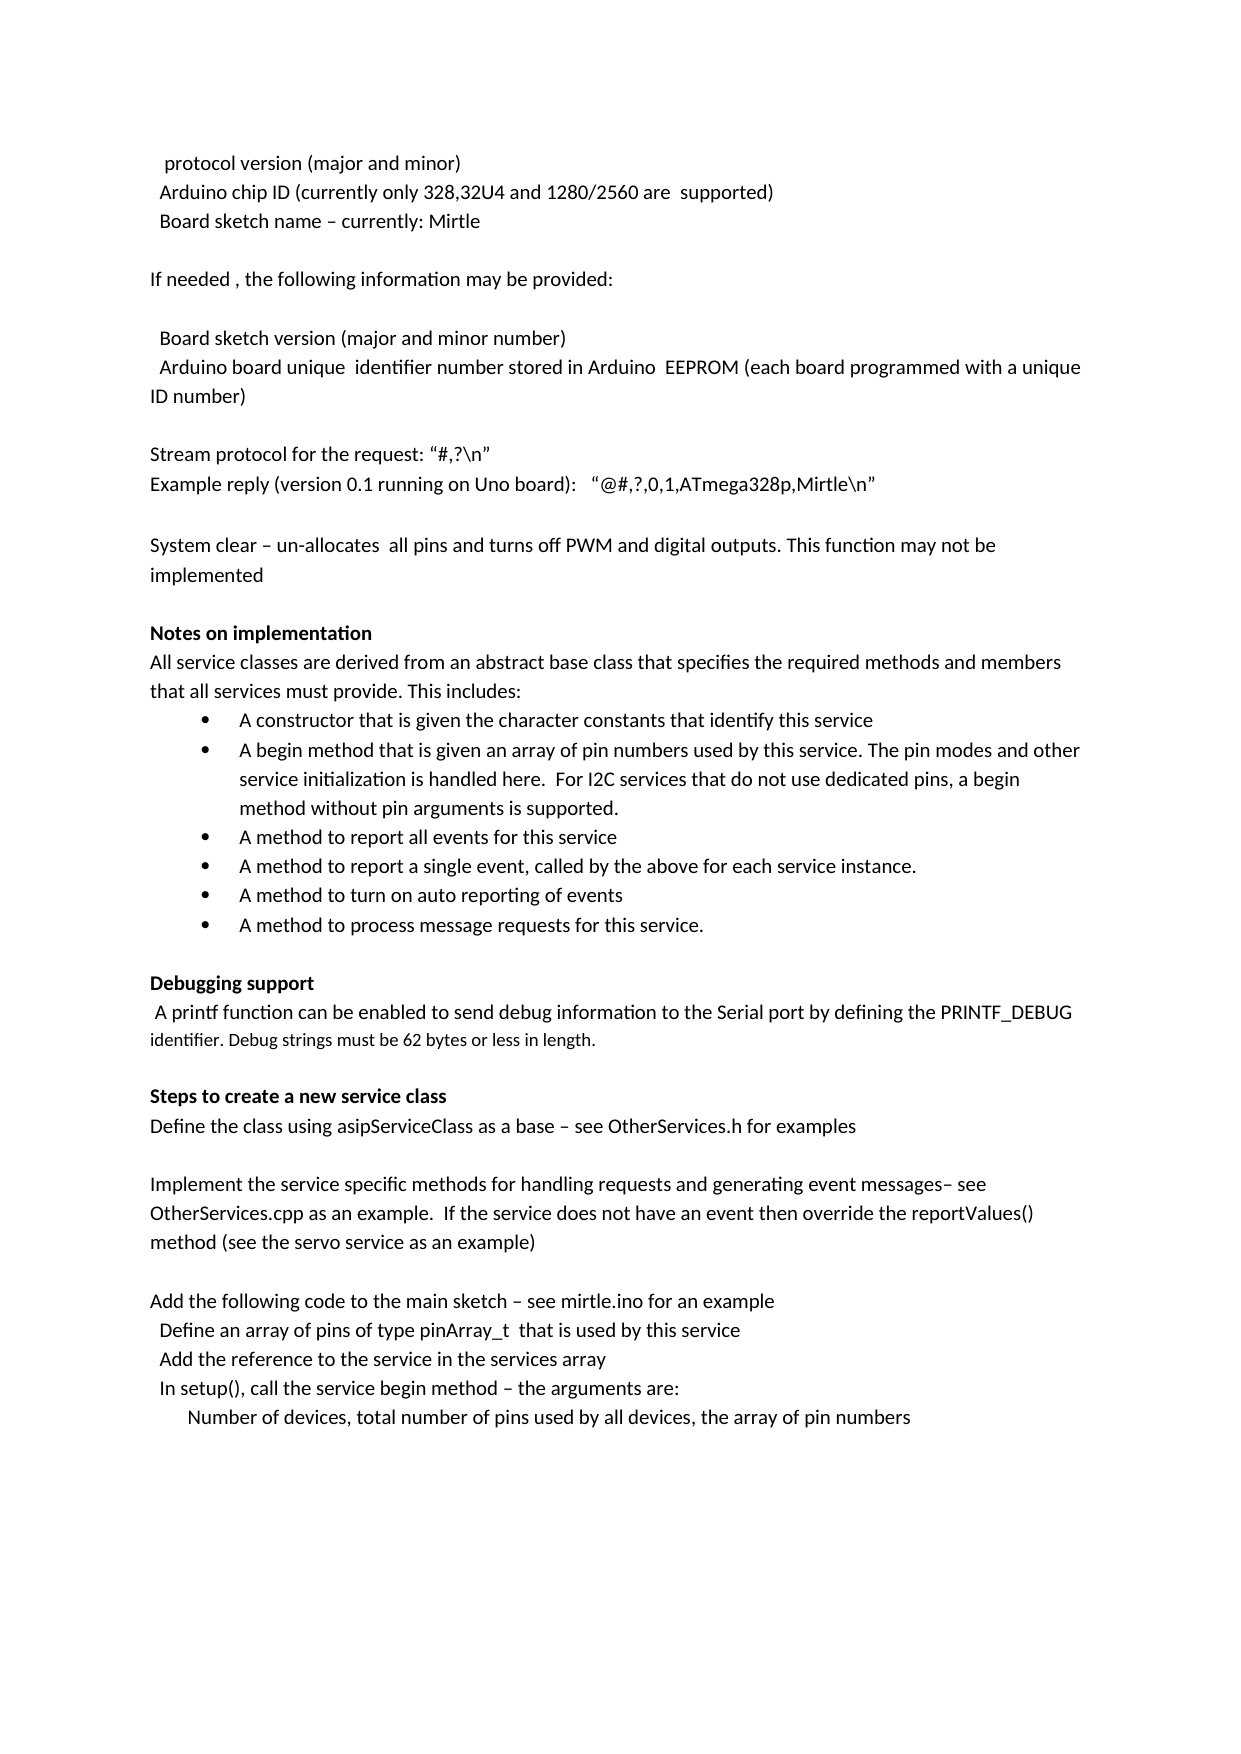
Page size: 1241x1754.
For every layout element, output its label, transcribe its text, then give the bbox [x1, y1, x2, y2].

text If needed , the following information may be provided: [150, 267, 1090, 292]
text System clear – un-allocates all pins and turns off PWM and digital outputs. This function may not be implemented [150, 533, 1090, 587]
list A begin method that is given an array of pin numbers used by this service. The pin modes and other service initialization is handled here. For I2C services that do not use dedicated pins, a begin method without pin arguments is supported. [202, 737, 1090, 821]
text Board sketch version (major and minor number) [150, 325, 1090, 350]
text Define the class using asipServiceClass as a base – see OtherServices.h for examples [150, 1113, 1090, 1138]
text All service classes are derived from an abstract base class that specifies the required methods and members that all services must provide. This includes: [150, 649, 1090, 704]
text protocol version (major and minor) [150, 150, 1090, 175]
list A method to process message requests for this service. [202, 912, 1090, 937]
list A method to turn on auto reporting of events [202, 883, 1090, 908]
list A method to report all events for this service [202, 824, 1090, 850]
text Arduino chip ID (currently only 328,32U4 and 1280/2560 are supported) [150, 179, 1090, 204]
text A printf function can be enabled to send debug information to the Serial port by defining the PRINTF_DEBUG identifier. Debug strings must be 62 bytes or less in length. [150, 999, 1090, 1051]
text Notes on implementation [150, 620, 1090, 646]
text Add the reference to the service in the services array [150, 1346, 1090, 1372]
text Implement the service specific methods for handling requests and generating event messages– see OtherServices.cpp as an example. If the service does not have an event then override the reportValues() method (see the servo service as an example) [150, 1171, 1090, 1255]
text Board sketch name – currently: Mirtle [150, 208, 1090, 234]
text In setup(), call the service begin method – the arguments are: [150, 1375, 1090, 1401]
text Steps to create a new service class [150, 1084, 1090, 1109]
text Number of devices, total number of pins used by all devices, the array of pin numbers [150, 1404, 1090, 1430]
text Add the following code to the main sketch – see mirtle.ino for an example [150, 1288, 1090, 1313]
text Stream protocol for the request: “#,?\n” Example reply (version 0.1 running on Uno board): “@#,?,0,1,ATmega328p,Mirtle\n” [150, 442, 1090, 528]
text Arduino board unique identifier number stored in Arduino EEPROM (each board programmed with a unique ID number) [150, 354, 1090, 409]
list A constructor that is given the character constants that identify this service [202, 708, 1090, 733]
text Define an array of pins of type pinArray_t that is used by this service [150, 1317, 1090, 1342]
list A method to report a single event, called by the above for each service instance. [202, 853, 1090, 879]
text Debugging support [150, 970, 1090, 996]
